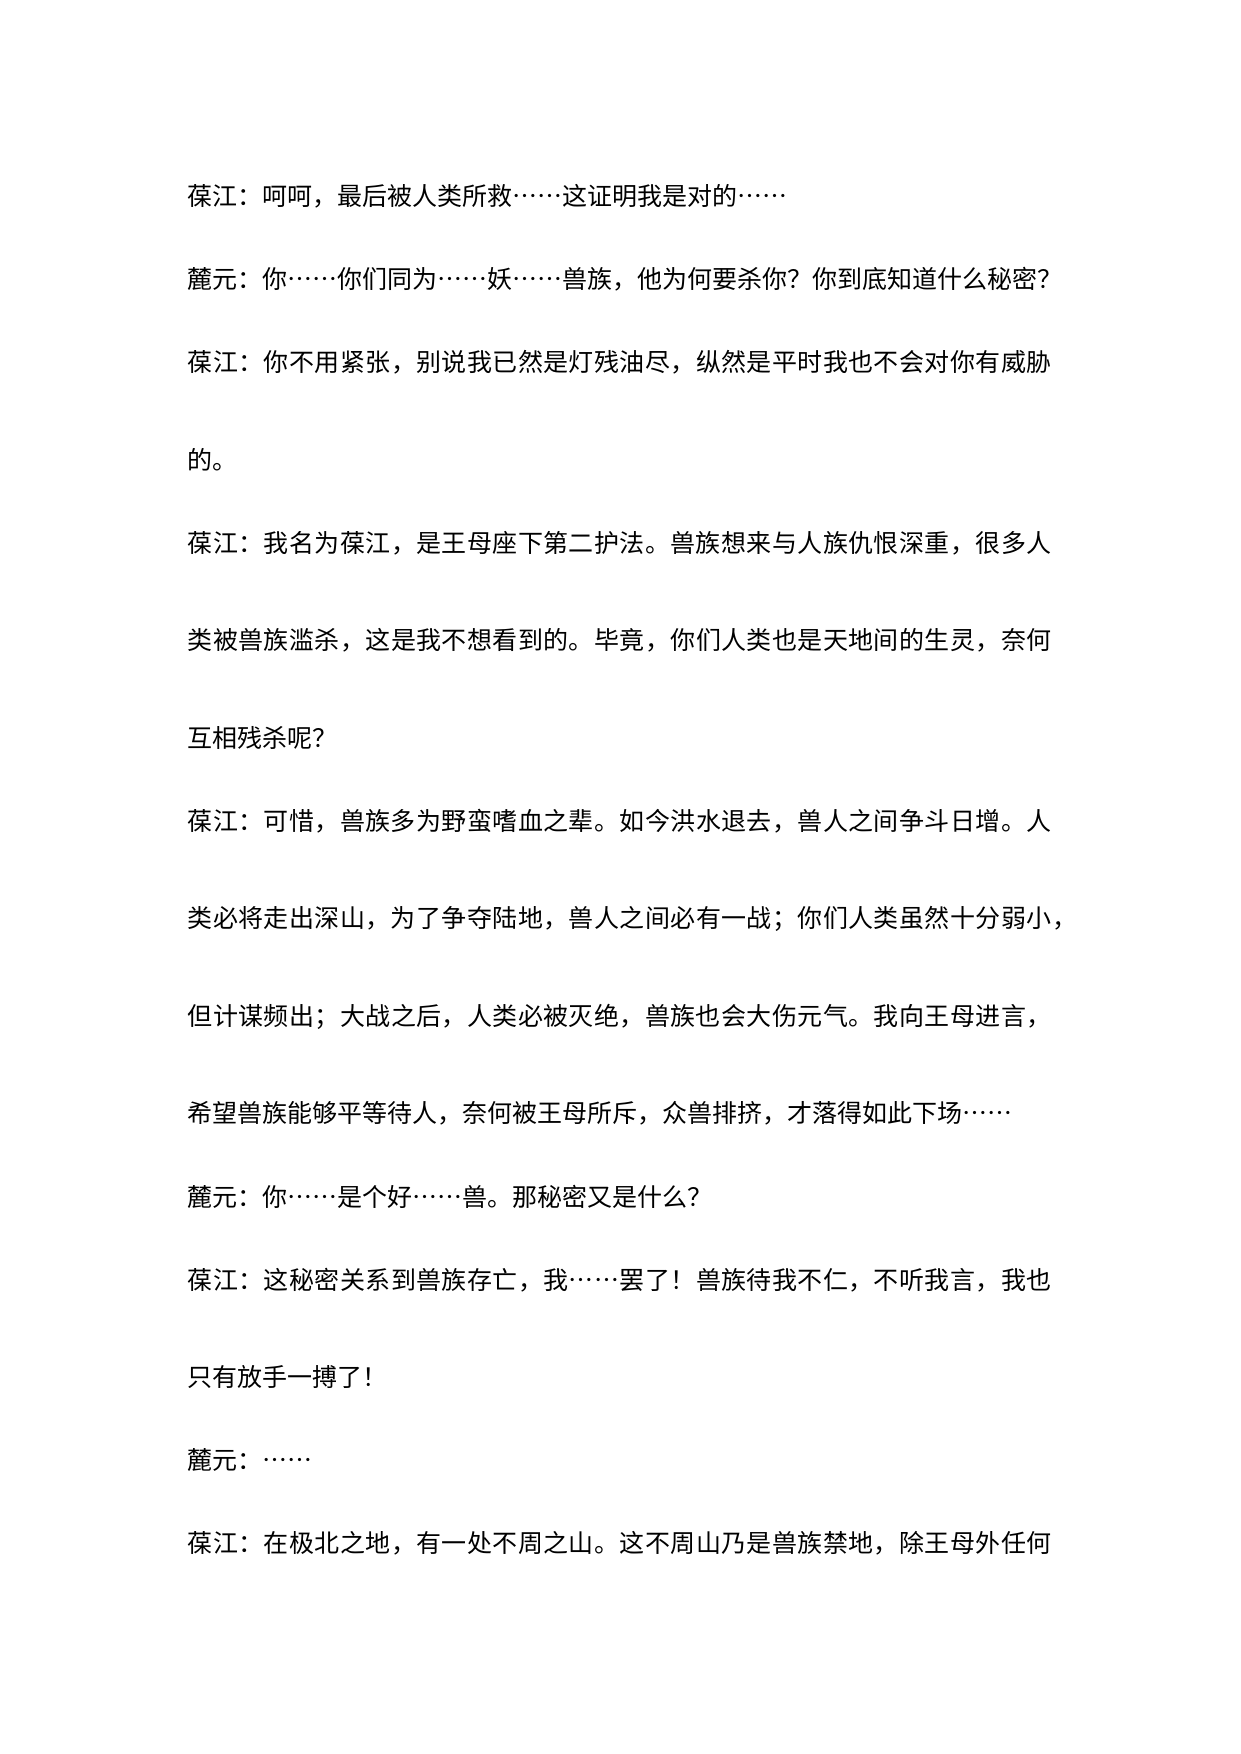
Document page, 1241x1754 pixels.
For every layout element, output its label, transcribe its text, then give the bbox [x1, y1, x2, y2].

text 麓元：你……你们同为……妖……兽族，他为何要杀你？你到底知道什么秘密？ [187, 245, 1053, 310]
text 葆江：呵呵，最后被人类所救……这证明我是对的…… [187, 162, 1053, 227]
text 麓元：…… [187, 1426, 1053, 1491]
text 葆江：我名为葆江，是王母座下第二护法。兽族想来与人族仇恨深重，很多人类被兽族滥杀，这是我不想看到的。毕竟，你们人类也是天地间的生灵，奈何互相残杀呢？ [187, 509, 1053, 769]
text 葆江：这秘密关系到兽族存亡，我……罢了！兽族待我不仁，不听我言，我也只有放手一搏了！ [187, 1246, 1053, 1408]
text 麓元：你……是个好……兽。那秘密又是什么？ [187, 1163, 1053, 1228]
text 葆江：可惜，兽族多为野蛮嗜血之辈。如今洪水退去，兽人之间争斗日增。人类必将走出深山，为了争夺陆地，兽人之间必有一战；你们人类虽然十分弱小，但计谋频出；大战之后，人类必被灭绝，兽族也会大伤元气。我向王母进言，希望兽族能够平等待人，奈何被王母所斥，众兽排挤，才落得如此下场…… [187, 787, 1053, 1144]
text 葆江：你不用紧张，别说我已然是灯残油尽，纵然是平时我也不会对你有威胁的。 [187, 328, 1053, 491]
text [187, 1509, 1053, 1574]
